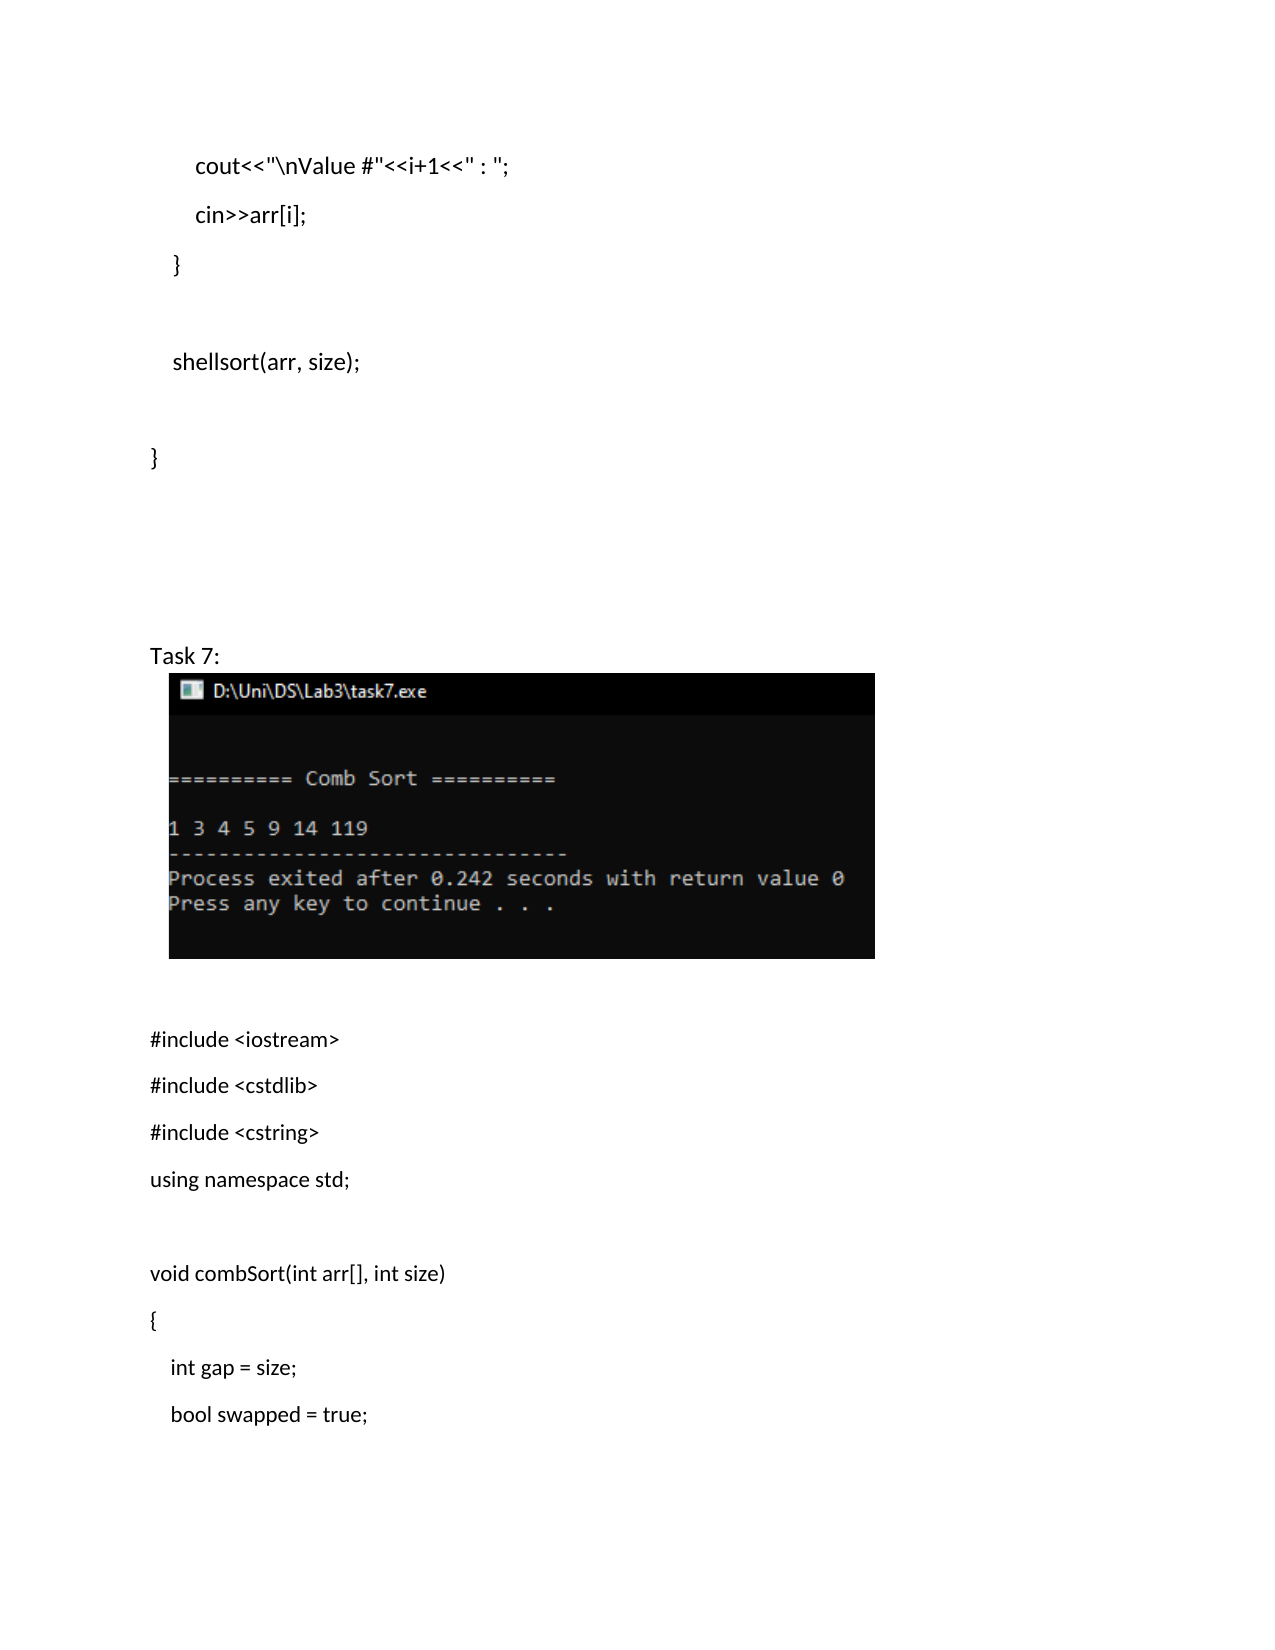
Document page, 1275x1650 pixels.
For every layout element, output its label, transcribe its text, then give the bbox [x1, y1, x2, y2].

text shellsort(arr, size); [150, 346, 1125, 376]
text cin>>arr[i]; [150, 199, 1125, 230]
text cout<<"\nValue #"<<i+1<<" : "; [150, 150, 1125, 181]
text using namespace std; [150, 1165, 1125, 1193]
text #include <cstdlib> [150, 1072, 1125, 1100]
text } [150, 249, 1125, 280]
text { [150, 1306, 1125, 1334]
text void combSort(int arr[], int size) [150, 1259, 1125, 1287]
text #include <cstring> [150, 1118, 1125, 1147]
text #include <iostream> [150, 1025, 1125, 1053]
text Task 7: [150, 640, 1125, 959]
text int gap = size; [150, 1353, 1125, 1381]
text bool swapped = true; [150, 1400, 1125, 1428]
text } [150, 442, 1125, 473]
